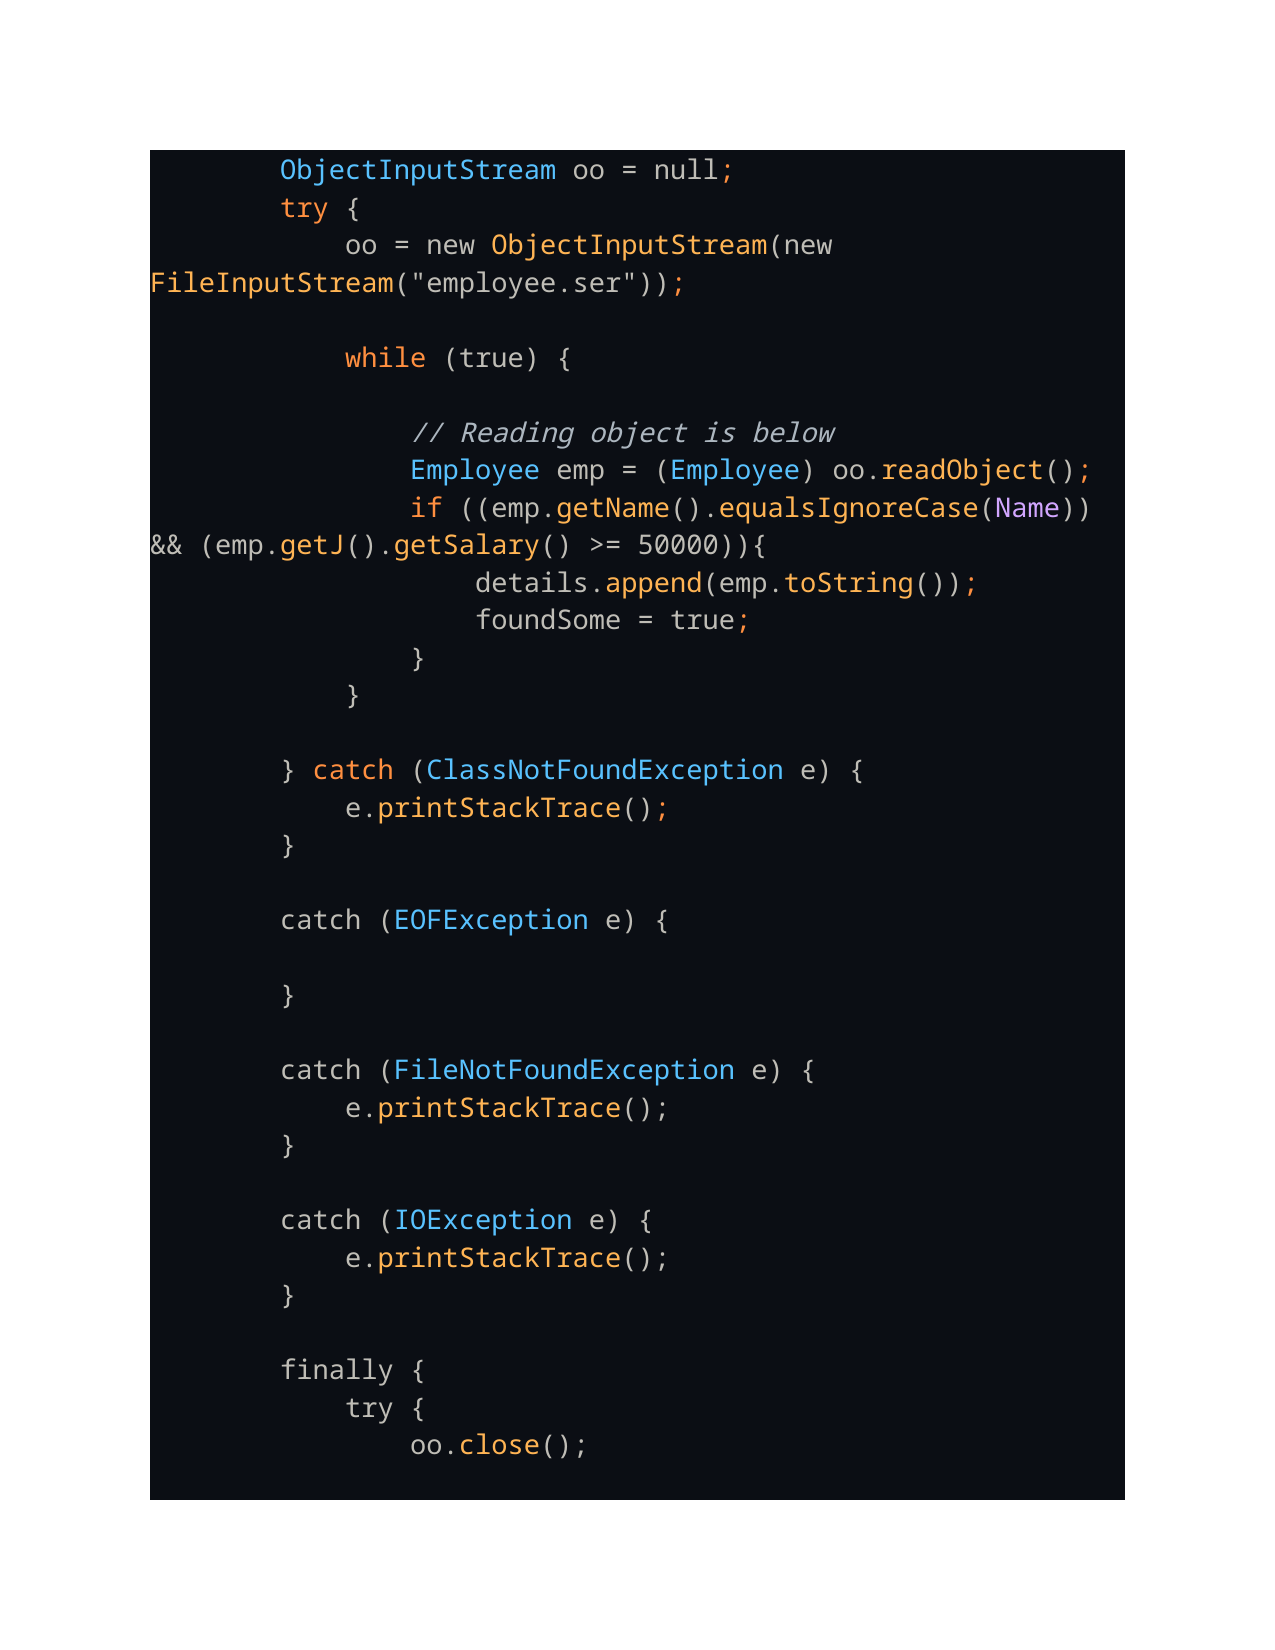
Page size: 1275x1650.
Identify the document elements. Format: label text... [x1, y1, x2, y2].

text oo.close(); [150, 1425, 1125, 1462]
text while (true) { [150, 337, 1125, 375]
text // Reading object is below [150, 412, 1125, 450]
text } [150, 1275, 1125, 1312]
text } [150, 825, 1125, 862]
text } catch (ClassNotFoundException e) { [150, 750, 1125, 787]
text if ((emp.getName().equalsIgnoreCase(Name)) && (emp.getJ().getSalary() >= 50000)){ [150, 487, 1125, 562]
text catch (IOException e) { [150, 1200, 1125, 1237]
text } [150, 637, 1125, 675]
text } [150, 975, 1125, 1012]
text Employee emp = (Employee) oo.readObject(); [150, 450, 1125, 487]
text try { [150, 187, 1125, 225]
text foundSome = true; [150, 600, 1125, 637]
text catch (FileNotFoundException e) { [150, 1050, 1125, 1087]
text finally { [150, 1350, 1125, 1387]
text } [150, 675, 1125, 712]
text ObjectInputStream oo = null; [150, 150, 1125, 187]
text oo = new ObjectInputStream(new FileInputStream("employee.ser")); [150, 225, 1125, 300]
text details.append(emp.toString()); [150, 562, 1125, 600]
text e.printStackTrace(); [150, 1087, 1125, 1125]
text e.printStackTrace(); [150, 1237, 1125, 1275]
text } [150, 1125, 1125, 1162]
text e.printStackTrace(); [150, 787, 1125, 825]
text catch (EOFException e) { [150, 900, 1125, 937]
text try { [150, 1387, 1125, 1425]
